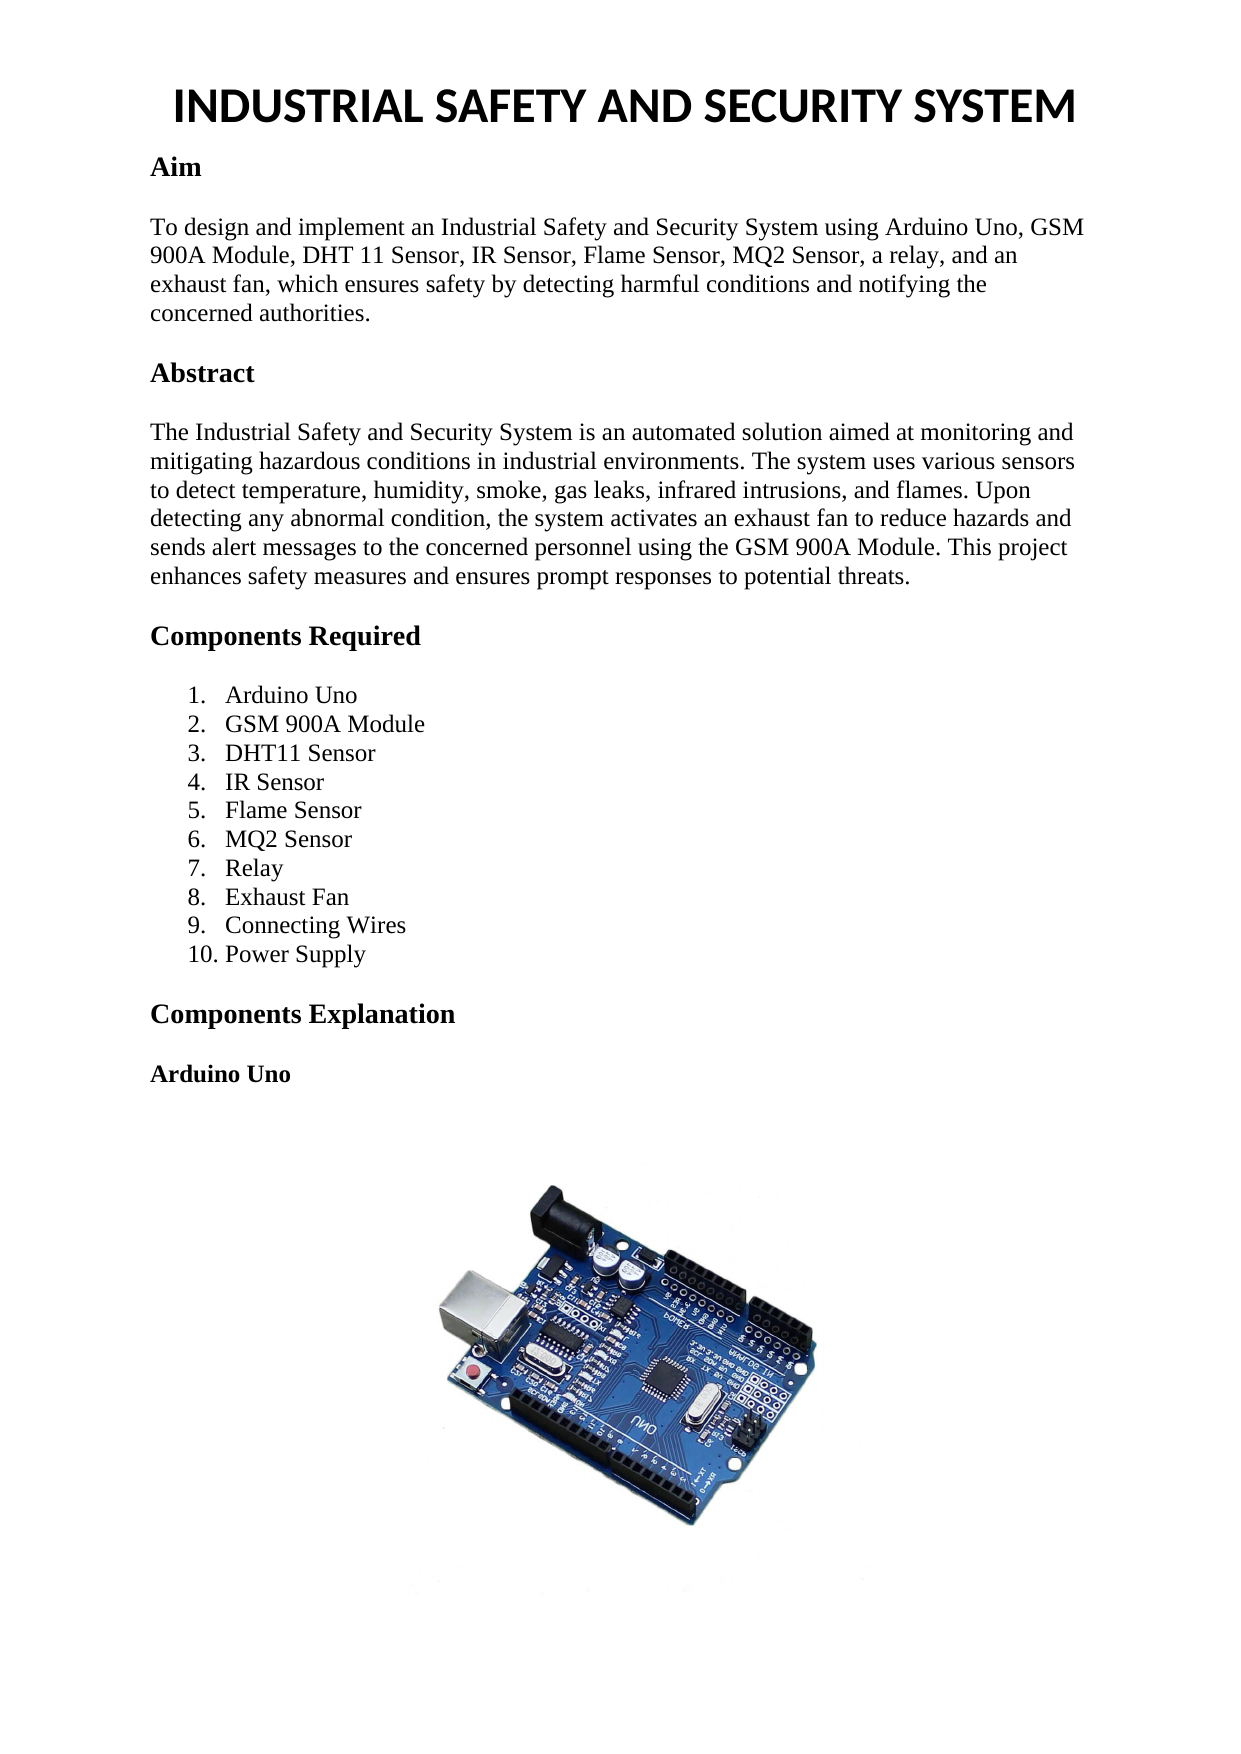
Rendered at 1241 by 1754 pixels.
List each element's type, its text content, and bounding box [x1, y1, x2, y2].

text To design and implement an Industrial Safety and Security System using Arduino Uno, GSM 900A Module, DHT 11 Sensor, IR Sensor, Flame Sensor, MQ2 Sensor, a relay, and an exhaust fan, which ensures safety by detecting harmful conditions and notifying the concerned authorities. [150, 212, 1090, 327]
list Flame Sensor [187, 796, 1090, 824]
text Components Explanation [150, 997, 1090, 1029]
text Aim [150, 150, 1090, 182]
text Abstract [150, 356, 1090, 388]
text Arduino Uno [150, 1059, 1090, 1087]
list Power Supply [187, 939, 1090, 968]
list Exhaust Fan [187, 882, 1090, 911]
list Arduino Uno [187, 681, 1090, 709]
list Relay [187, 853, 1090, 882]
text The Industrial Safety and Security System is an automated solution aimed at monitoring and mitigating hazardous conditions in industrial environments. The system uses various sensors to detect temperature, humidity, smoke, gas leaks, infrared intrusions, and flames. Upon detecting any abnormal condition, the system activates an exhaust fan to reduce hazards and sends alert messages to the concerned personnel using the GSM 900A Module. This project enhances safety measures and ensures prompt responses to potential threats. [150, 417, 1090, 590]
picture [400, 1116, 879, 1596]
list IR Sensor [187, 767, 1090, 796]
text Components Required [150, 619, 1090, 651]
list MQ2 Sensor [187, 824, 1090, 853]
list GSM 900A Module [187, 709, 1090, 738]
list DHT11 Sensor [187, 738, 1090, 767]
list Connecting Wires [187, 911, 1090, 939]
